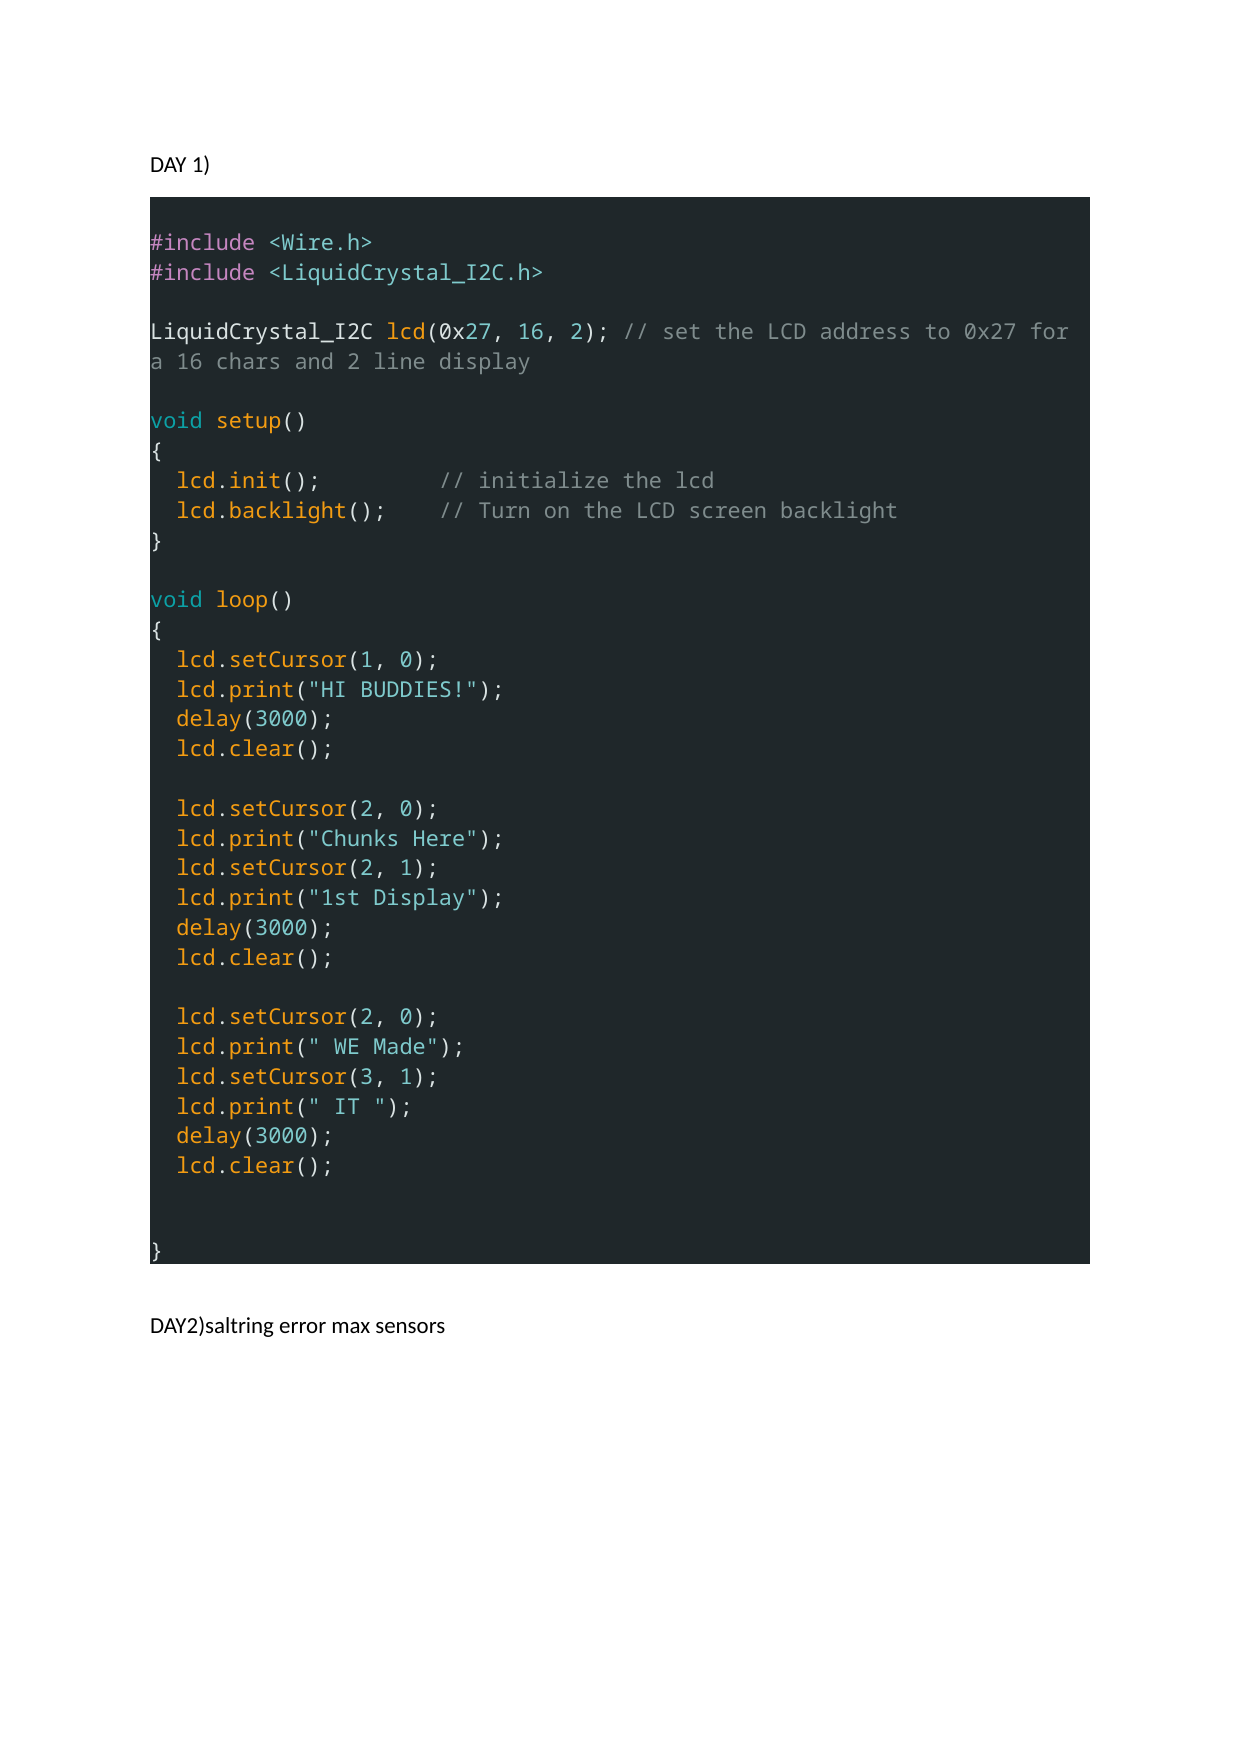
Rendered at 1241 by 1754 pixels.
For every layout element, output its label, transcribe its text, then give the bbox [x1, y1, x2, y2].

text lcd.clear(); [150, 1150, 1090, 1180]
text lcd.clear(); [150, 733, 1090, 763]
text lcd.print(" IT "); [150, 1091, 1090, 1120]
text lcd.clear(); [150, 942, 1090, 971]
text lcd.setCursor(2, 1); [150, 852, 1090, 882]
text lcd.print("HI BUDDIES!"); [150, 673, 1090, 703]
text { [150, 435, 1090, 465]
text } [150, 1235, 1090, 1264]
text lcd.print(" WE Made"); [150, 1031, 1090, 1061]
text lcd.setCursor(2, 0); [150, 793, 1090, 822]
text LiquidCrystal_I2C lcd(0x27, 16, 2); // set the LCD address to 0x27 for a 16 chars and 2 line display [150, 316, 1090, 376]
text lcd.setCursor(1, 0); [150, 644, 1090, 673]
text #include <Wire.h> [150, 227, 1090, 256]
text DAY 1) [150, 150, 1090, 178]
text lcd.print("Chunks Here"); [150, 822, 1090, 852]
text delay(3000); [150, 1120, 1090, 1150]
text #include <LiquidCrystal_I2C.h> [150, 256, 1090, 286]
text DAY2)saltring error max sensors [150, 1311, 1090, 1339]
text void loop() [150, 584, 1090, 614]
text void setup() [150, 405, 1090, 435]
text } [150, 524, 1090, 554]
text lcd.setCursor(2, 0); [150, 1001, 1090, 1031]
text delay(3000); [150, 703, 1090, 733]
text lcd.init(); // initialize the lcd [150, 465, 1090, 495]
text delay(3000); [150, 912, 1090, 942]
text { [150, 614, 1090, 644]
text lcd.setCursor(3, 1); [150, 1061, 1090, 1091]
text lcd.print("1st Display"); [150, 882, 1090, 912]
text lcd.backlight(); // Turn on the LCD screen backlight [150, 495, 1090, 524]
